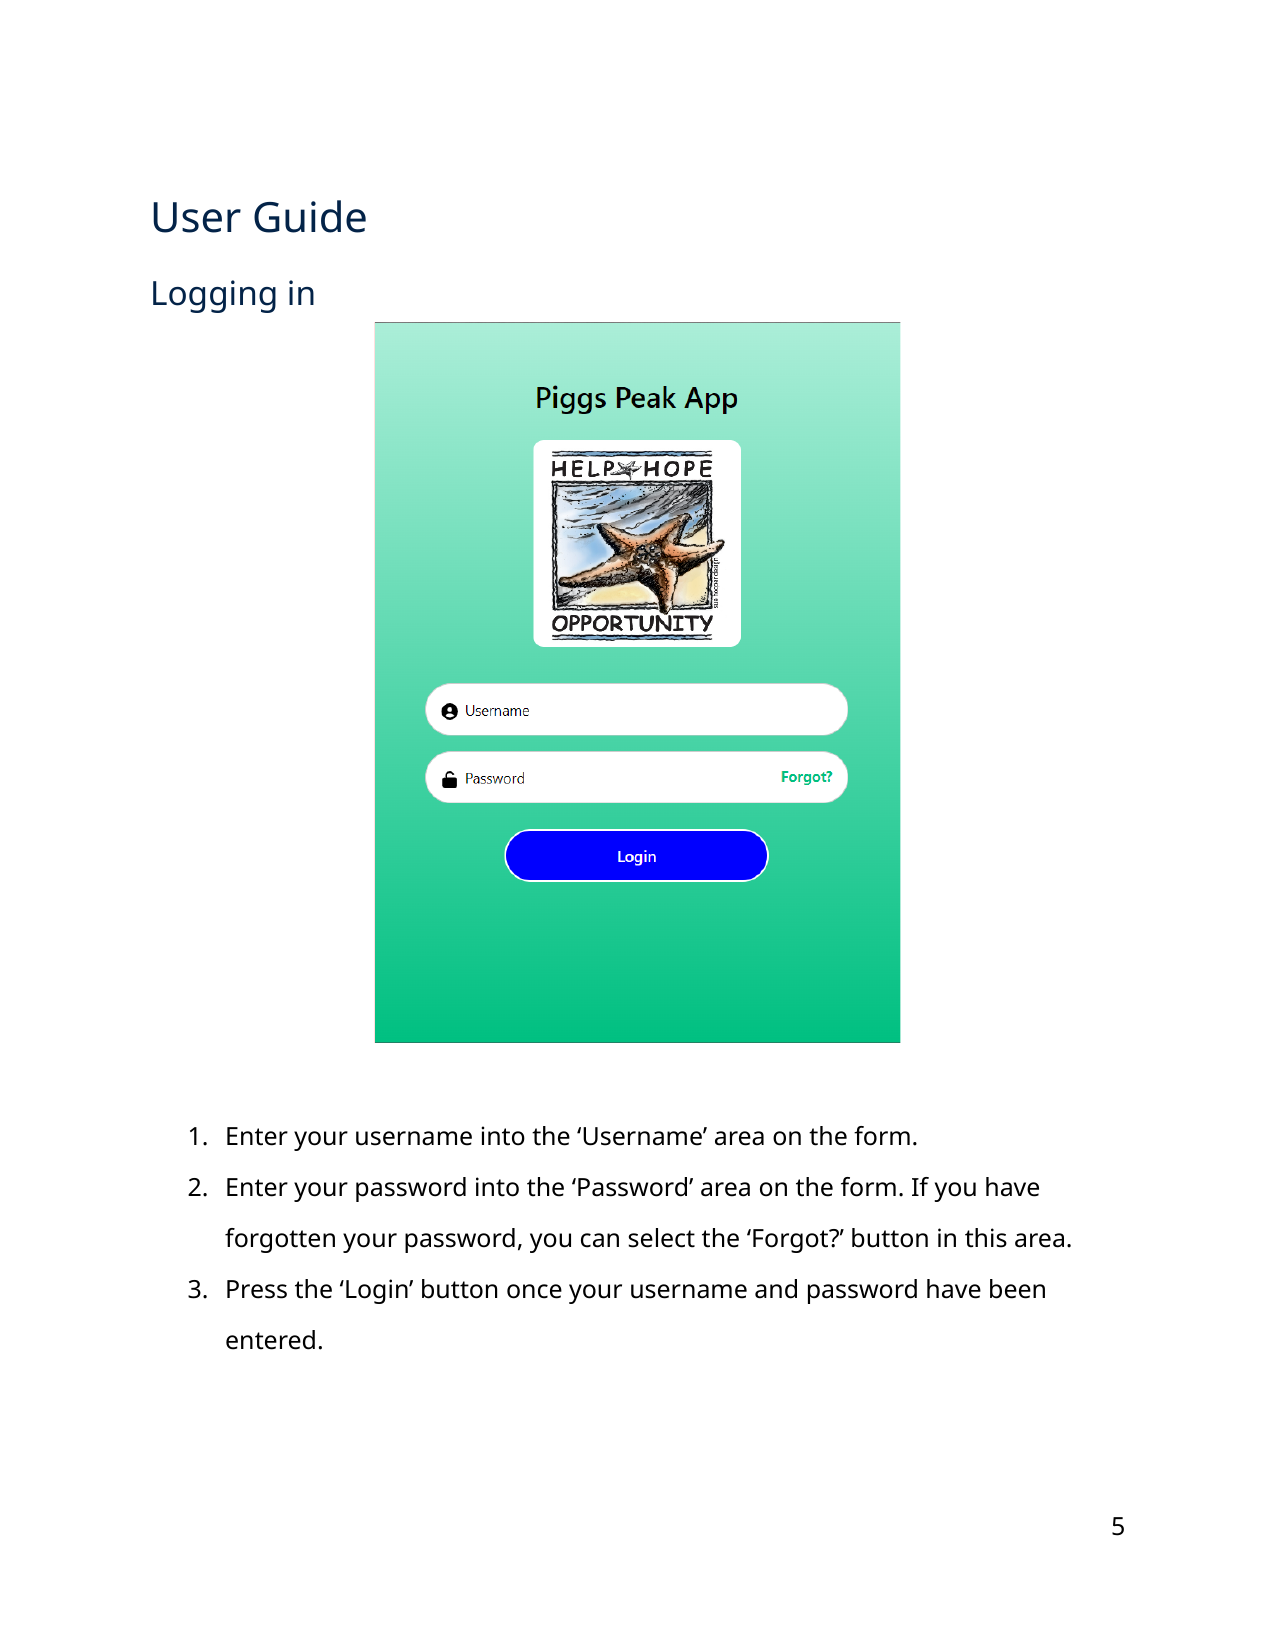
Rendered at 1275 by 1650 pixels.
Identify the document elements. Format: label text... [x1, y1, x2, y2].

list Enter your username into the ‘Username’ area on the form. [187, 1118, 1125, 1152]
subtitle User Guide [150, 187, 1125, 244]
picture [374, 322, 901, 1043]
list Enter your password into the ‘Password’ area on the form. If you have forgotten your password, you can select the ‘Forgot?’ button in this area. [187, 1169, 1125, 1254]
list Press the ‘Login’ button once your username and password have been entered. [187, 1271, 1125, 1357]
subtitle Logging in [150, 269, 1125, 315]
